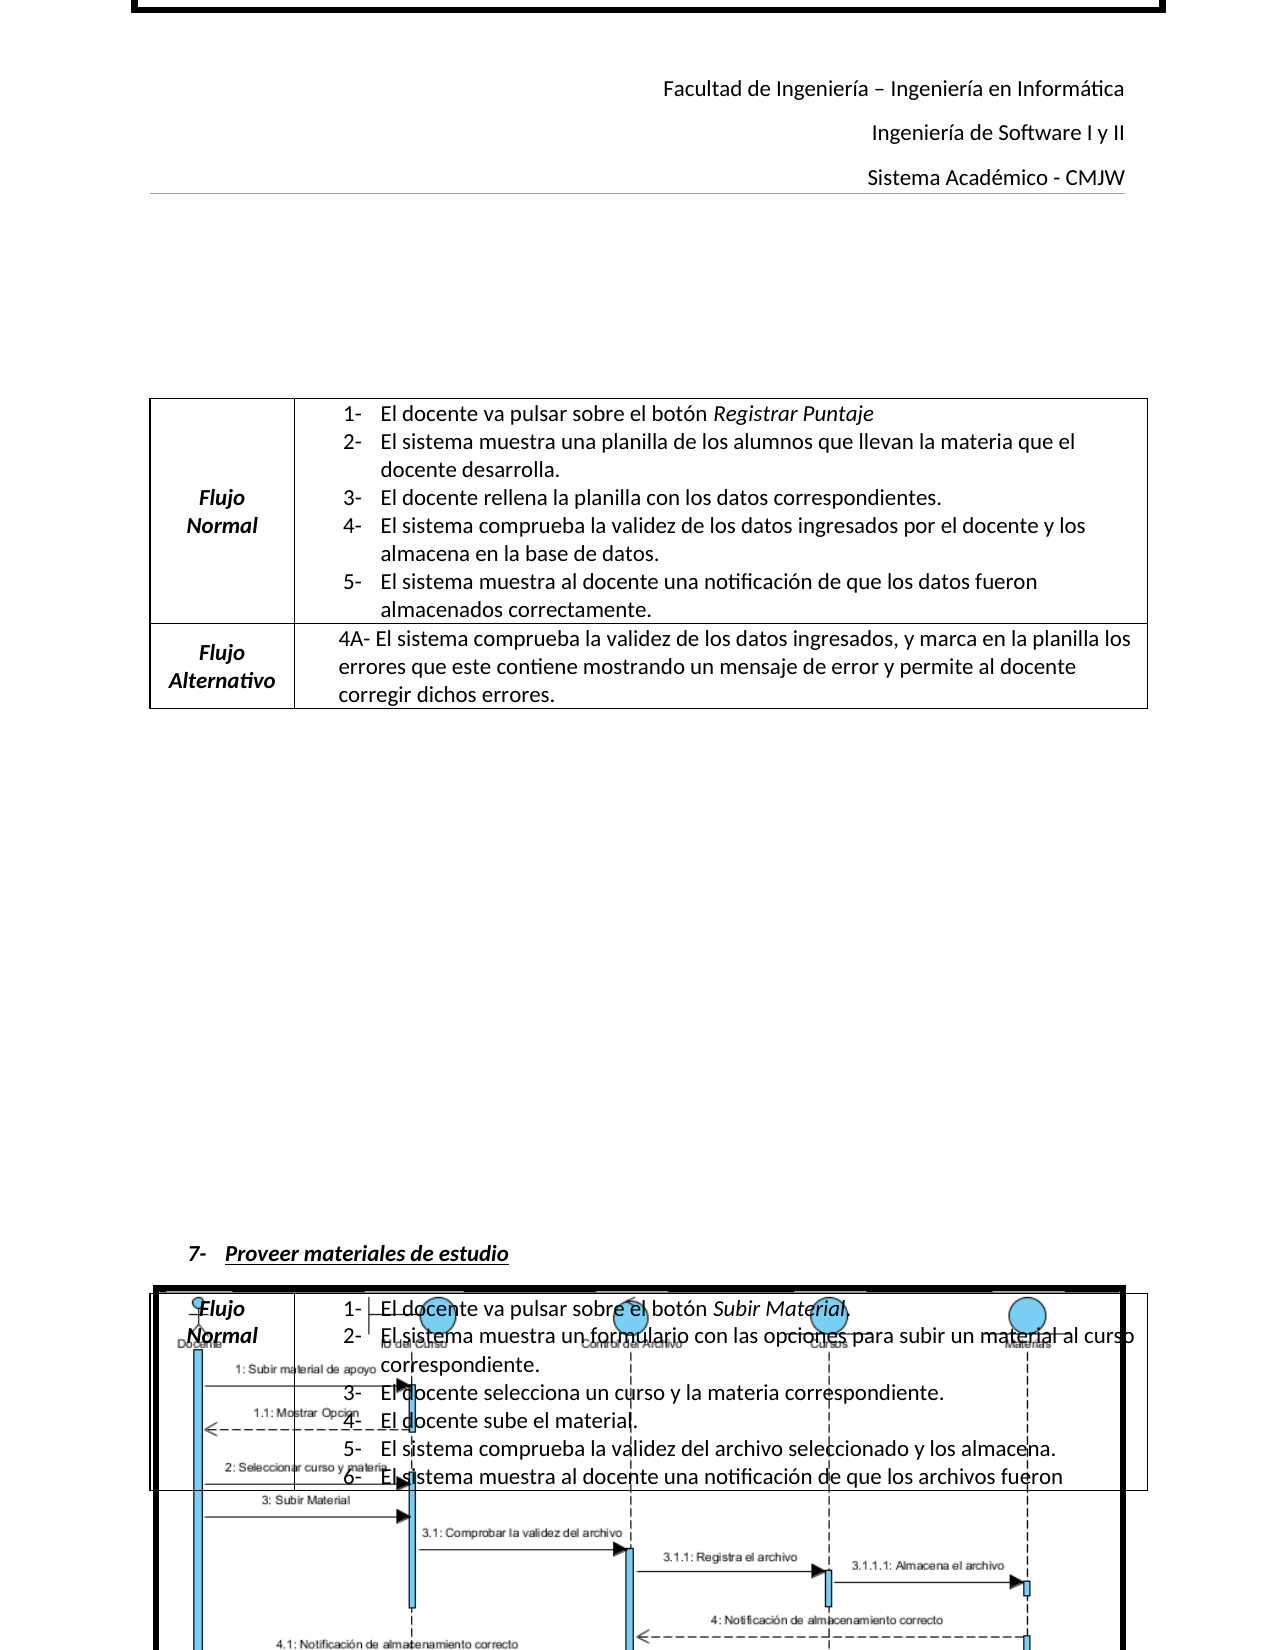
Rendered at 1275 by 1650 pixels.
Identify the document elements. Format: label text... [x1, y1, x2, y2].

picture [159, 1491, 1120, 1650]
table_cell 4A- El sistema comprueba la validez de los datos ingresados, y marca en la planilla los errores que este contiene mostrando un mensaje de error y permite al docente corregir dichos errores. [295, 624, 1147, 708]
table_header Flujo Normal [151, 399, 294, 623]
table_header Flujo Normal [151, 1294, 294, 1490]
table_cell Flujo Alternativo [151, 624, 294, 708]
list Proveer materiales de estudio [187, 1239, 1125, 1268]
table_header El docente va pulsar sobre el botón Registrar Puntaje El sistema muestra una planilla de los alumnos que llevan la materia que el docente desarrolla. El docente rellena la planilla con los datos correspondientes. El sistema comprueba la validez de los datos ingresados por el docente y los almacena en la base de datos. El sistema muestra al docente una notificación de que los datos fueron almacenados correctamente. [295, 399, 1147, 623]
